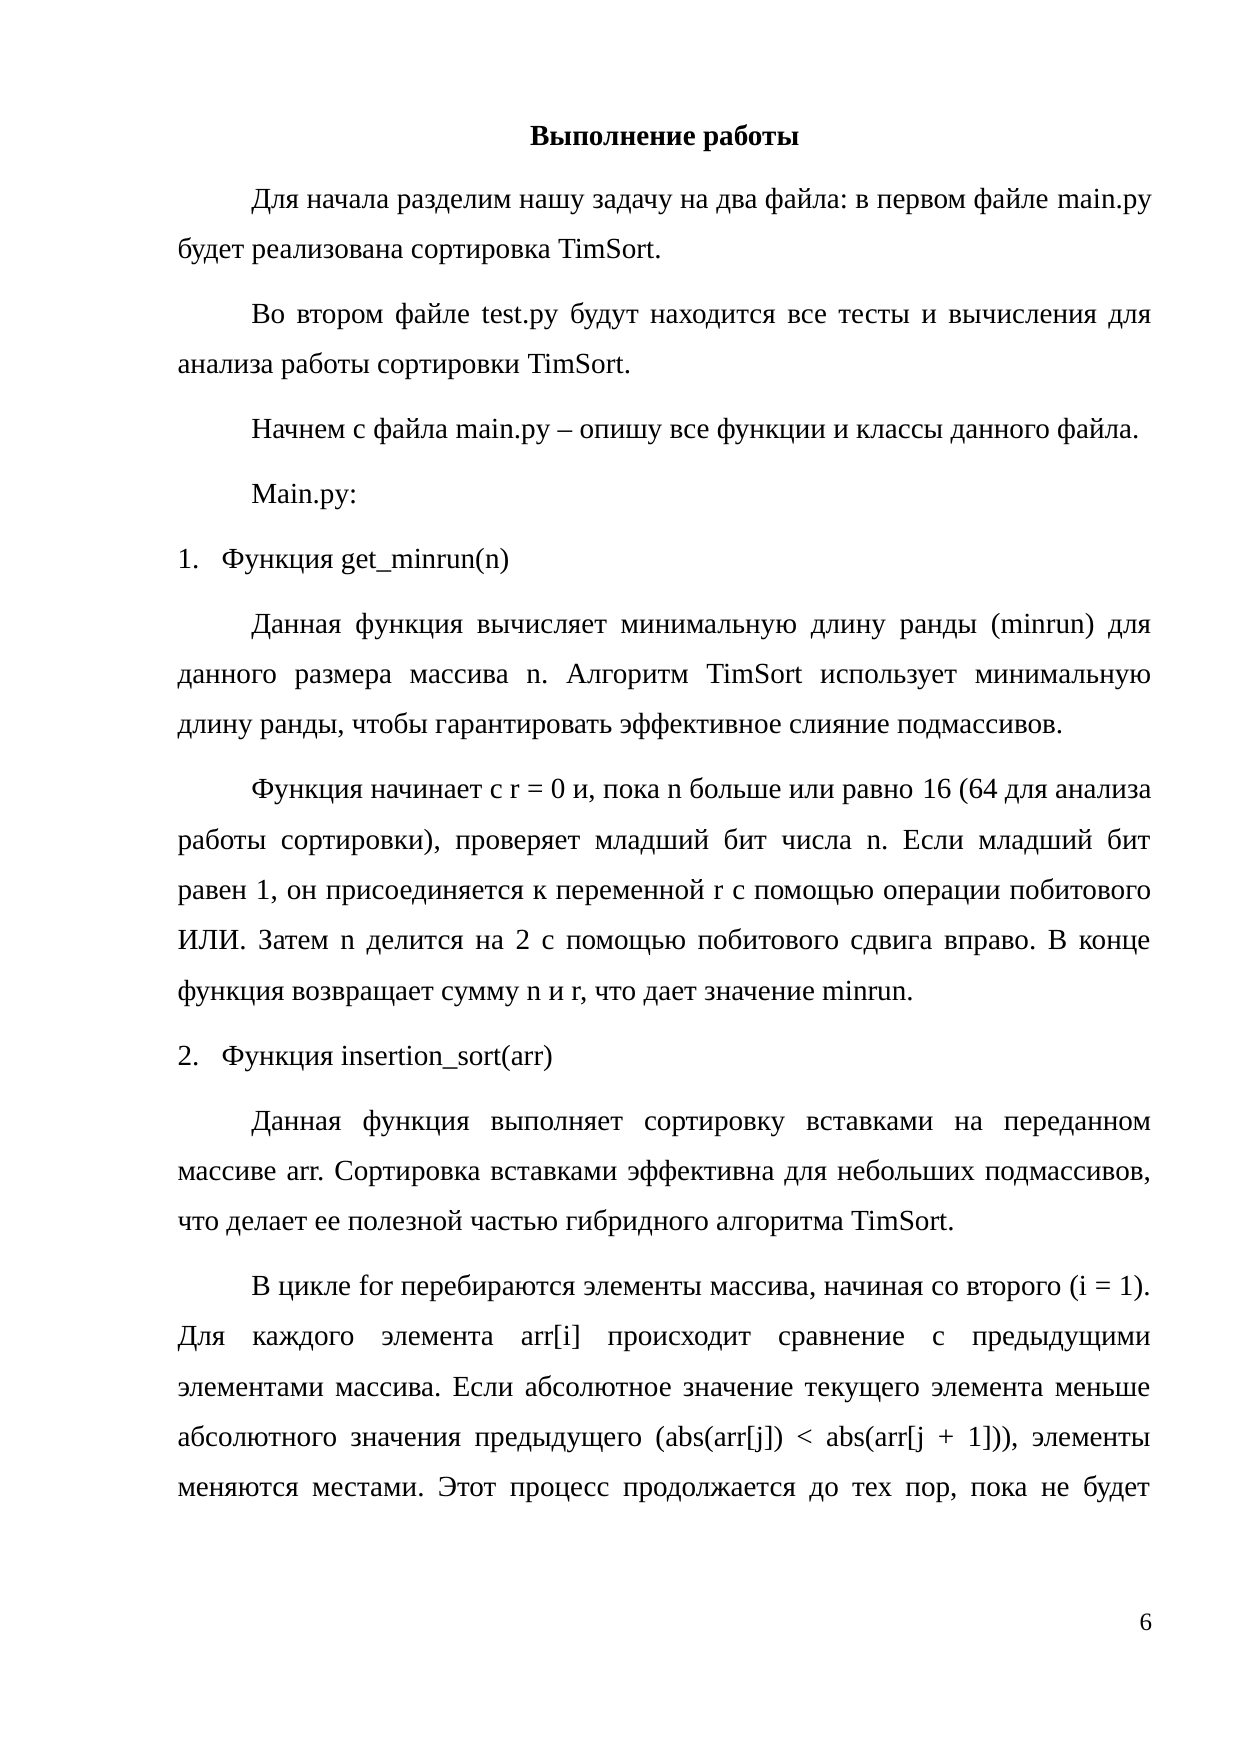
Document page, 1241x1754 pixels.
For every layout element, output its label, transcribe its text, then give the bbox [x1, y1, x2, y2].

text Для начала разделим нашу задачу на два файла: в первом файле main.py будет реализована сортировка TimSort. [177, 181, 1152, 265]
list Функция get_minrun(n) [177, 541, 1152, 575]
text Данная функция выполняет сортировку вставками на переданном массиве arr. Сортировка вставками эффективна для небольших подмассивов, что делает ее полезной частью гибридного алгоритма TimSort. [177, 1103, 1152, 1237]
text Начнем с файла main.py – опишу все функции и классы данного файла. [177, 411, 1152, 445]
text Функция начинает с r = 0 и, пока n больше или равно 16 (64 для анализа работы сортировки), проверяет младший бит числа n. Если младший бит равен 1, он присоединяется к переменной r с помощью операции побитового ИЛИ. Затем n делится на 2 с помощью побитового сдвига вправо. В конце функция возвращает сумму n и r, что дает значение minrun. [177, 772, 1152, 1006]
text Во втором файле test.py будут находится все тесты и вычисления для анализа работы сортировки TimSort. [177, 296, 1152, 380]
list Функция insertion_sort(arr) [177, 1038, 1152, 1071]
text Выполнение работы [177, 118, 1152, 152]
text Main.py: [177, 476, 1152, 510]
text Данная функция вычисляет минимальную длину ранды (minrun) для данного размера массива n. Алгоритм TimSort использует минимальную длину ранды, чтобы гарантировать эффективное слияние подмассивов. [177, 606, 1152, 740]
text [177, 1268, 1152, 1503]
